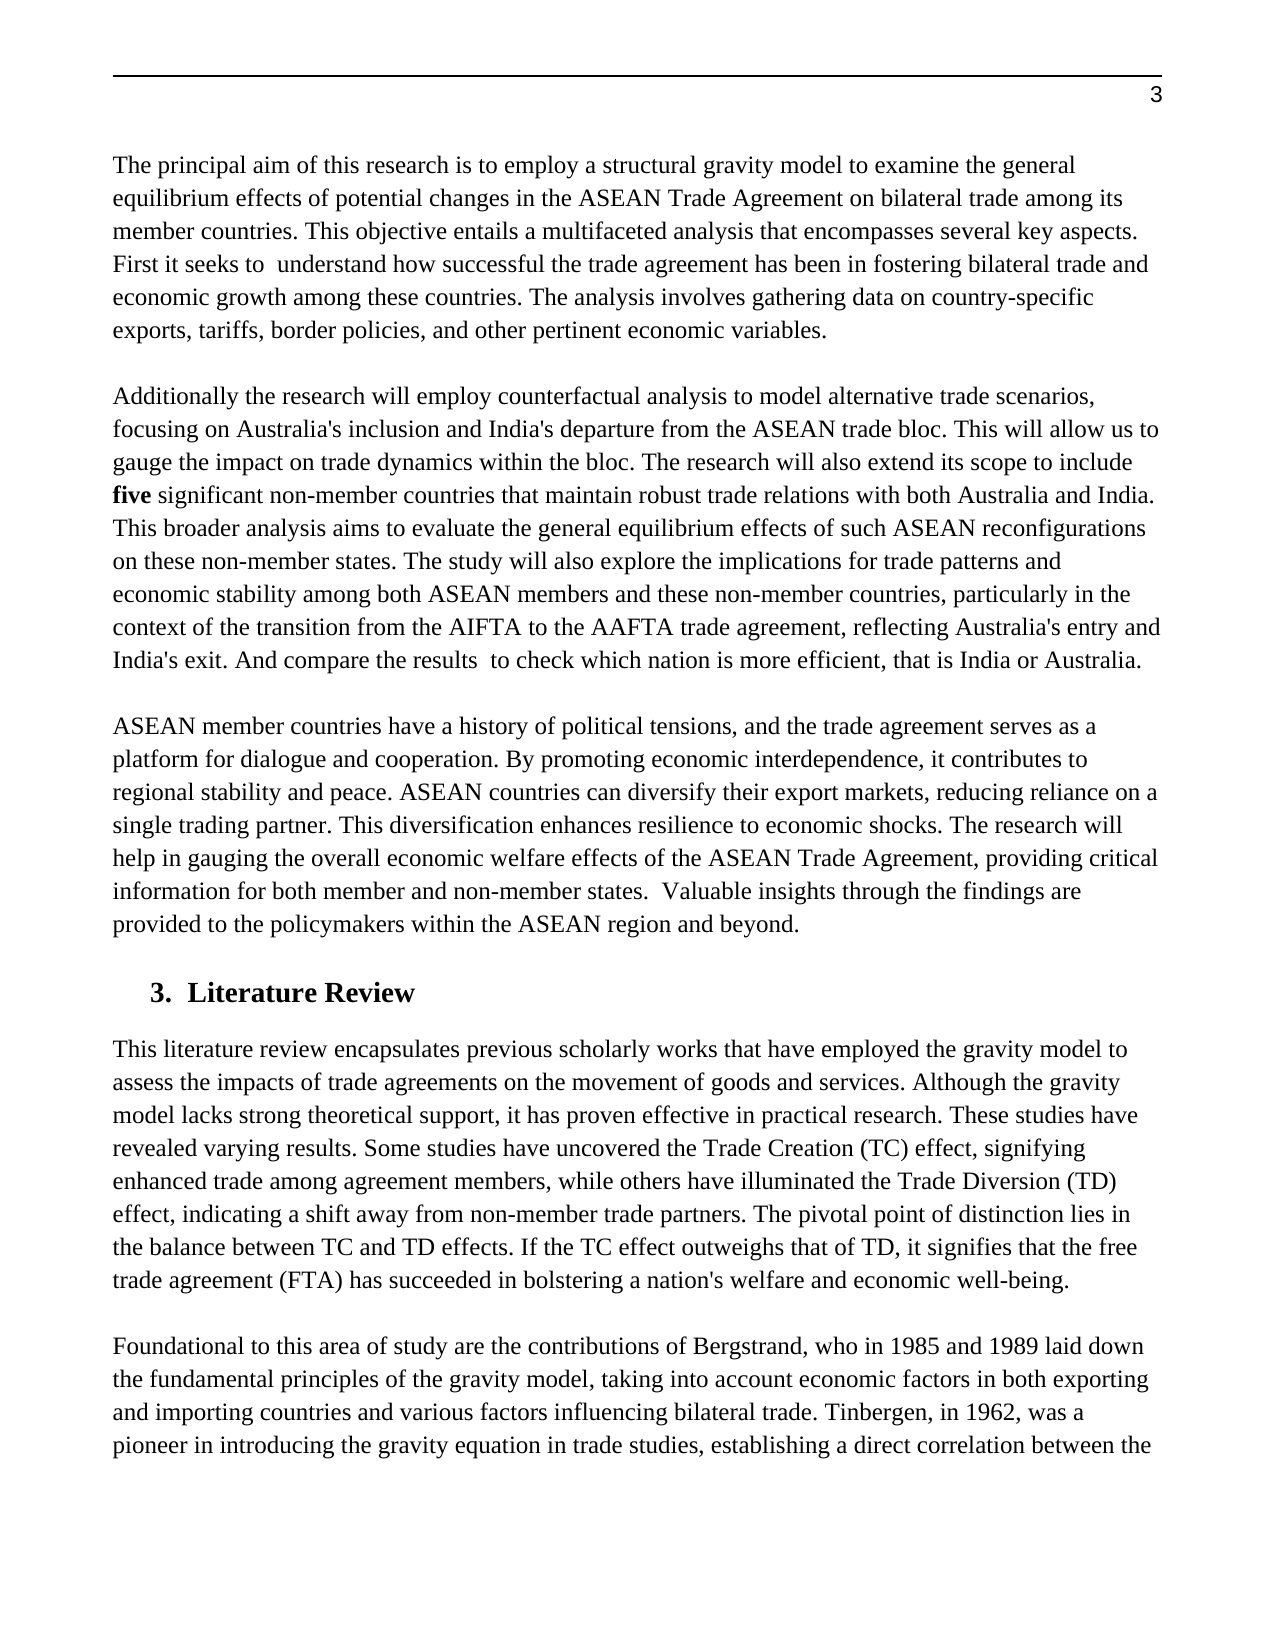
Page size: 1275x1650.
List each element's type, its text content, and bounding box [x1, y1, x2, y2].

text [112, 1331, 1162, 1459]
text This literature review encapsulates previous scholarly works that have employed the gravity model to assess the impacts of trade agreements on the movement of goods and services. Although the gravity model lacks strong theoretical support, it has proven effective in practical research. These studies have revealed varying results. Some studies have uncovered the Trade Creation (TC) effect, signifying enhanced trade among agreement members, while others have illuminated the Trade Diversion (TD) effect, indicating a shift away from non-member trade partners. The pivotal point of distinction lies in the balance between TC and TD effects. If the TC effect outweighs that of TD, it signifies that the free trade agreement (FTA) has succeeded in bolstering a nation's welfare and economic well-being. [112, 1034, 1162, 1294]
text ASEAN member countries have a history of political tensions, and the trade agreement serves as a platform for dialogue and cooperation. By promoting economic interdependence, it contributes to regional stability and peace. ASEAN countries can diversify their export markets, reducing reliance on a single trading partner. This diversification enhances resilience to economic shocks. The research will help in gauging the overall economic welfare effects of the ASEAN Trade Agreement, providing critical information for both member and non-member states. Valuable insights through the findings are provided to the policymakers within the ASEAN region and beyond. [112, 711, 1162, 938]
list Literature Review [150, 976, 1162, 1009]
text The principal aim of this research is to employ a structural gravity model to examine the general equilibrium effects of potential changes in the ASEAN Trade Agreement on bilateral trade among its member countries. This objective entails a multifaceted analysis that encompasses several key aspects. First it seeks to understand how successful the trade agreement has been in fostering bilateral trade and economic growth among these countries. The analysis involves gathering data on country-specific exports, tariffs, border policies, and other pertinent economic variables. [112, 150, 1162, 344]
text Additionally the research will employ counterfactual analysis to model alternative trade scenarios, focusing on Australia's inclusion and India's departure from the ASEAN trade bloc. This will allow us to gauge the impact on trade dynamics within the bloc. The research will also extend its scope to include five significant non-member countries that maintain robust trade relations with both Australia and India. This broader analysis aims to evaluate the general equilibrium effects of such ASEAN reconfigurations on these non-member states. The study will also explore the implications for trade patterns and economic stability among both ASEAN members and these non-member countries, particularly in the context of the transition from the AIFTA to the AAFTA trade agreement, reflecting Australia's entry and India's exit. And compare the results to check which nation is more efficient, that is India or Australia. [112, 381, 1162, 674]
